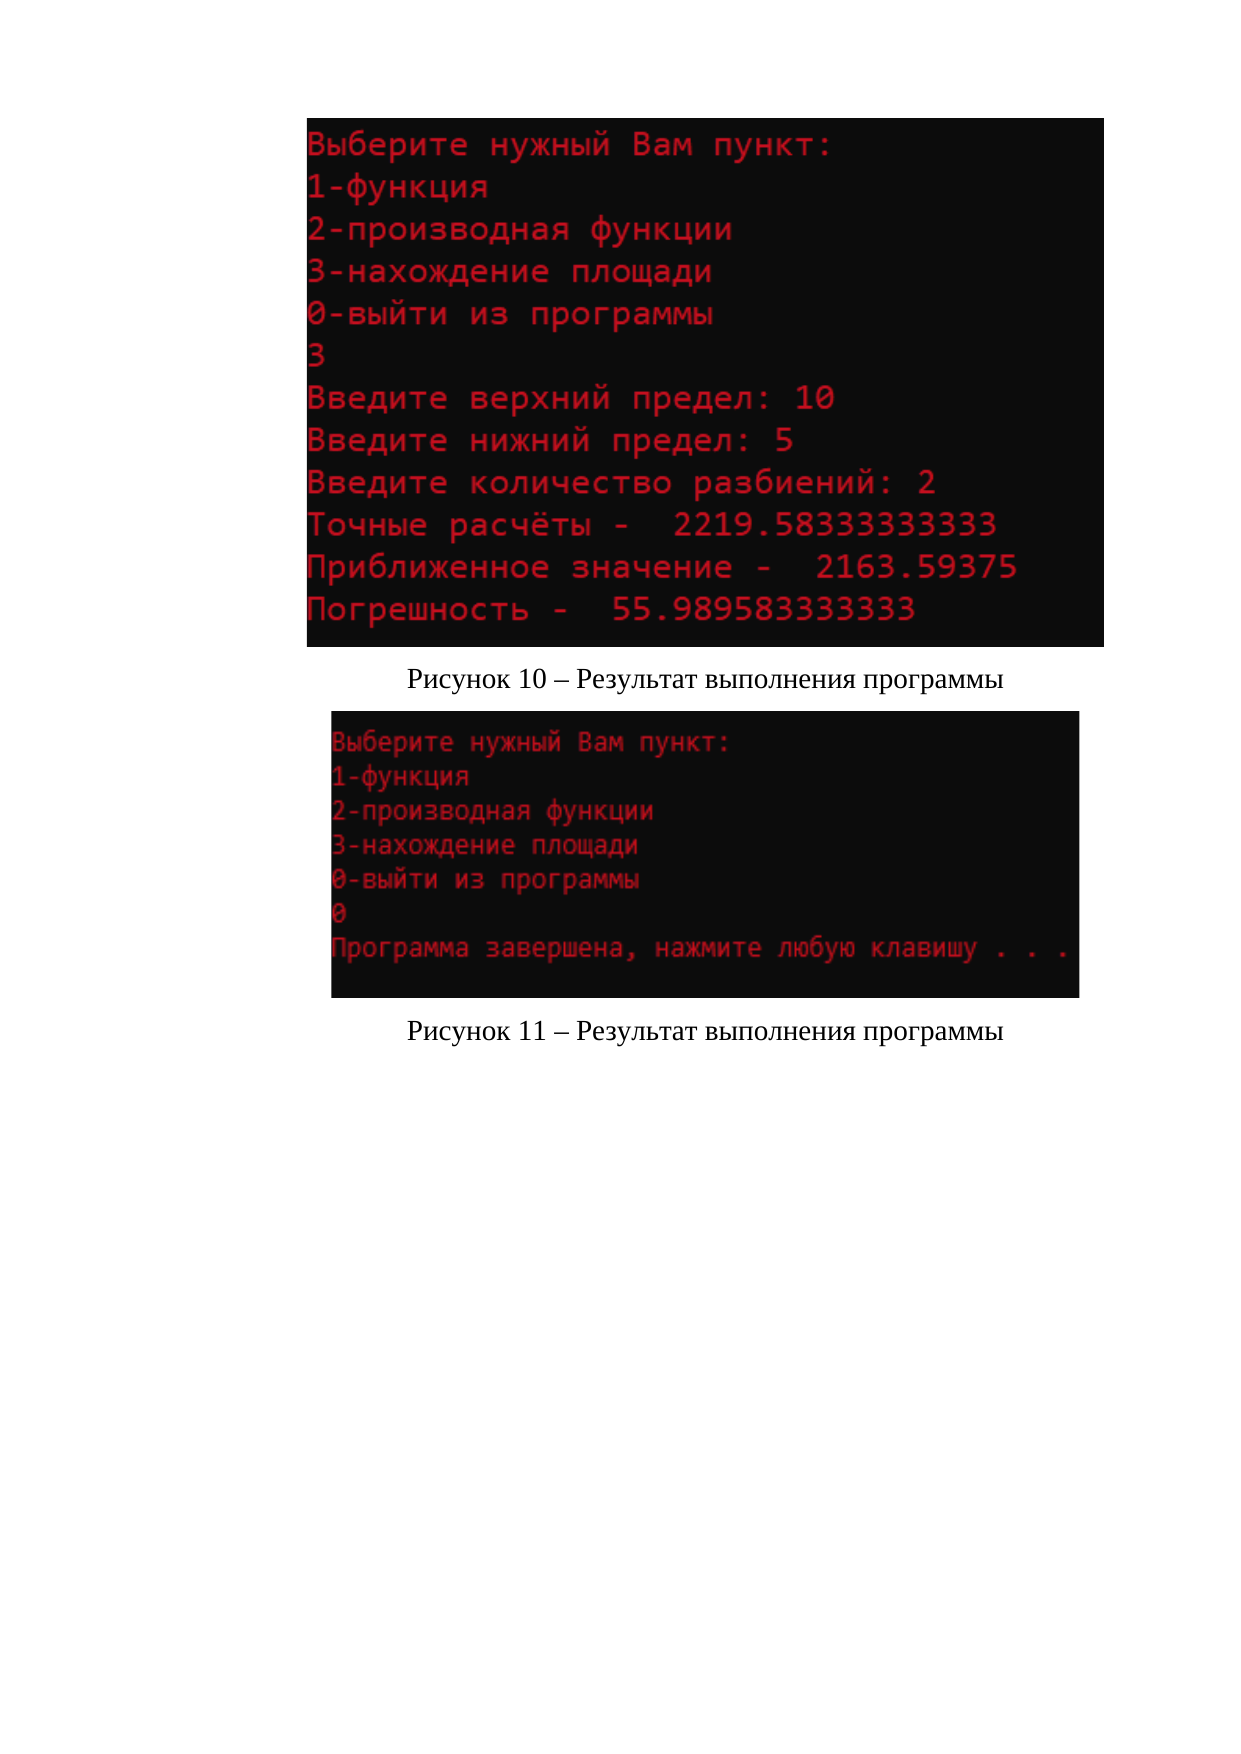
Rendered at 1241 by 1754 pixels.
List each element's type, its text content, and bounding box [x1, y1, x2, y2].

list Рисунок 11 – Результат выполнения программы [259, 1013, 1152, 1047]
picture [306, 118, 1104, 647]
list Рисунок 10 – Результат выполнения программы [259, 662, 1152, 695]
picture [331, 711, 1080, 998]
